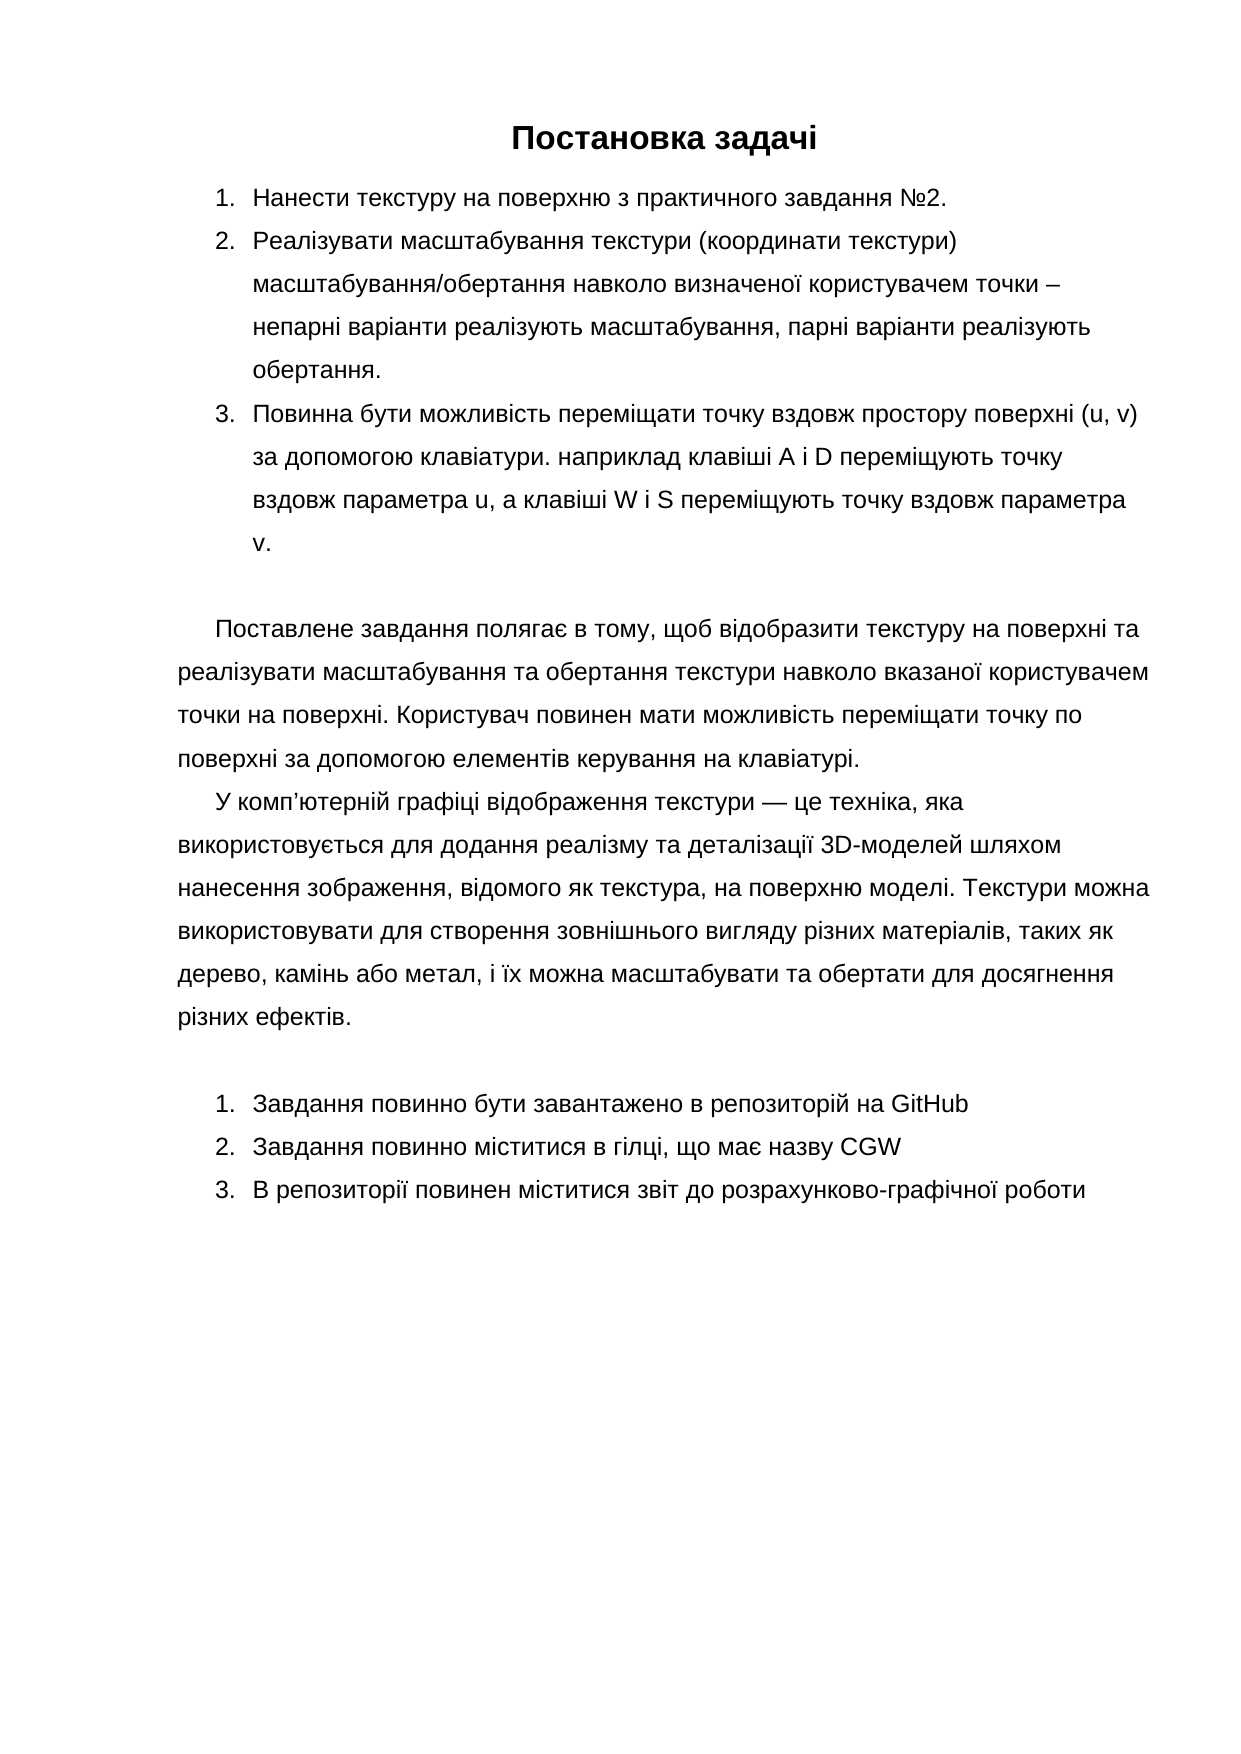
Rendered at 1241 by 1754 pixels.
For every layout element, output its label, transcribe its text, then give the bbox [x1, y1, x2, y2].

list В репозиторії повинен міститися звіт до розрахунково-графічної роботи [215, 1175, 1152, 1203]
list Завдання повинно міститися в гілці, що має назву CGW [215, 1132, 1152, 1160]
text У комп’ютерній графіці відображення текстури — це техніка, яка використовується для додання реалізму та деталізації 3D-моделей шляхом нанесення зображення, відомого як текстура, на поверхню моделі. Текстури можна використовувати для створення зовнішнього вигляду різних матеріалів, таких як дерево, камінь або метал, і їх можна масштабувати та обертати для досягнення різних ефектів. [177, 787, 1152, 1031]
list Повинна бути можливість переміщати точку вздовж простору поверхні (u, v) за допомогою клавіатури. наприклад клавіші A і D переміщують точку вздовж параметра u, а клавіші W і S переміщують точку вздовж параметра v. [215, 398, 1152, 557]
list Нанести текстуру на поверхню з практичного завдання №2. [215, 183, 1152, 212]
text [177, 118, 1152, 183]
list Завдання повинно бути завантажено в репозиторій на GitHub [215, 1088, 1152, 1117]
list Реалізувати масштабування текстури (координати текстури) масштабування/обертання навколо визначеної користувачем точки – непарні варіанти реалізують масштабування, парні варіанти реалізують обертання. [215, 226, 1152, 384]
text Поставлене завдання полягає в тому, щоб відобразити текстуру на поверхні та реалізувати масштабування та обертання текстури навколо вказаної користувачем точки на поверхні. Користувач повинен мати можливість переміщати точку по поверхні за допомогою елементів керування на клавіатурі. [177, 614, 1152, 772]
